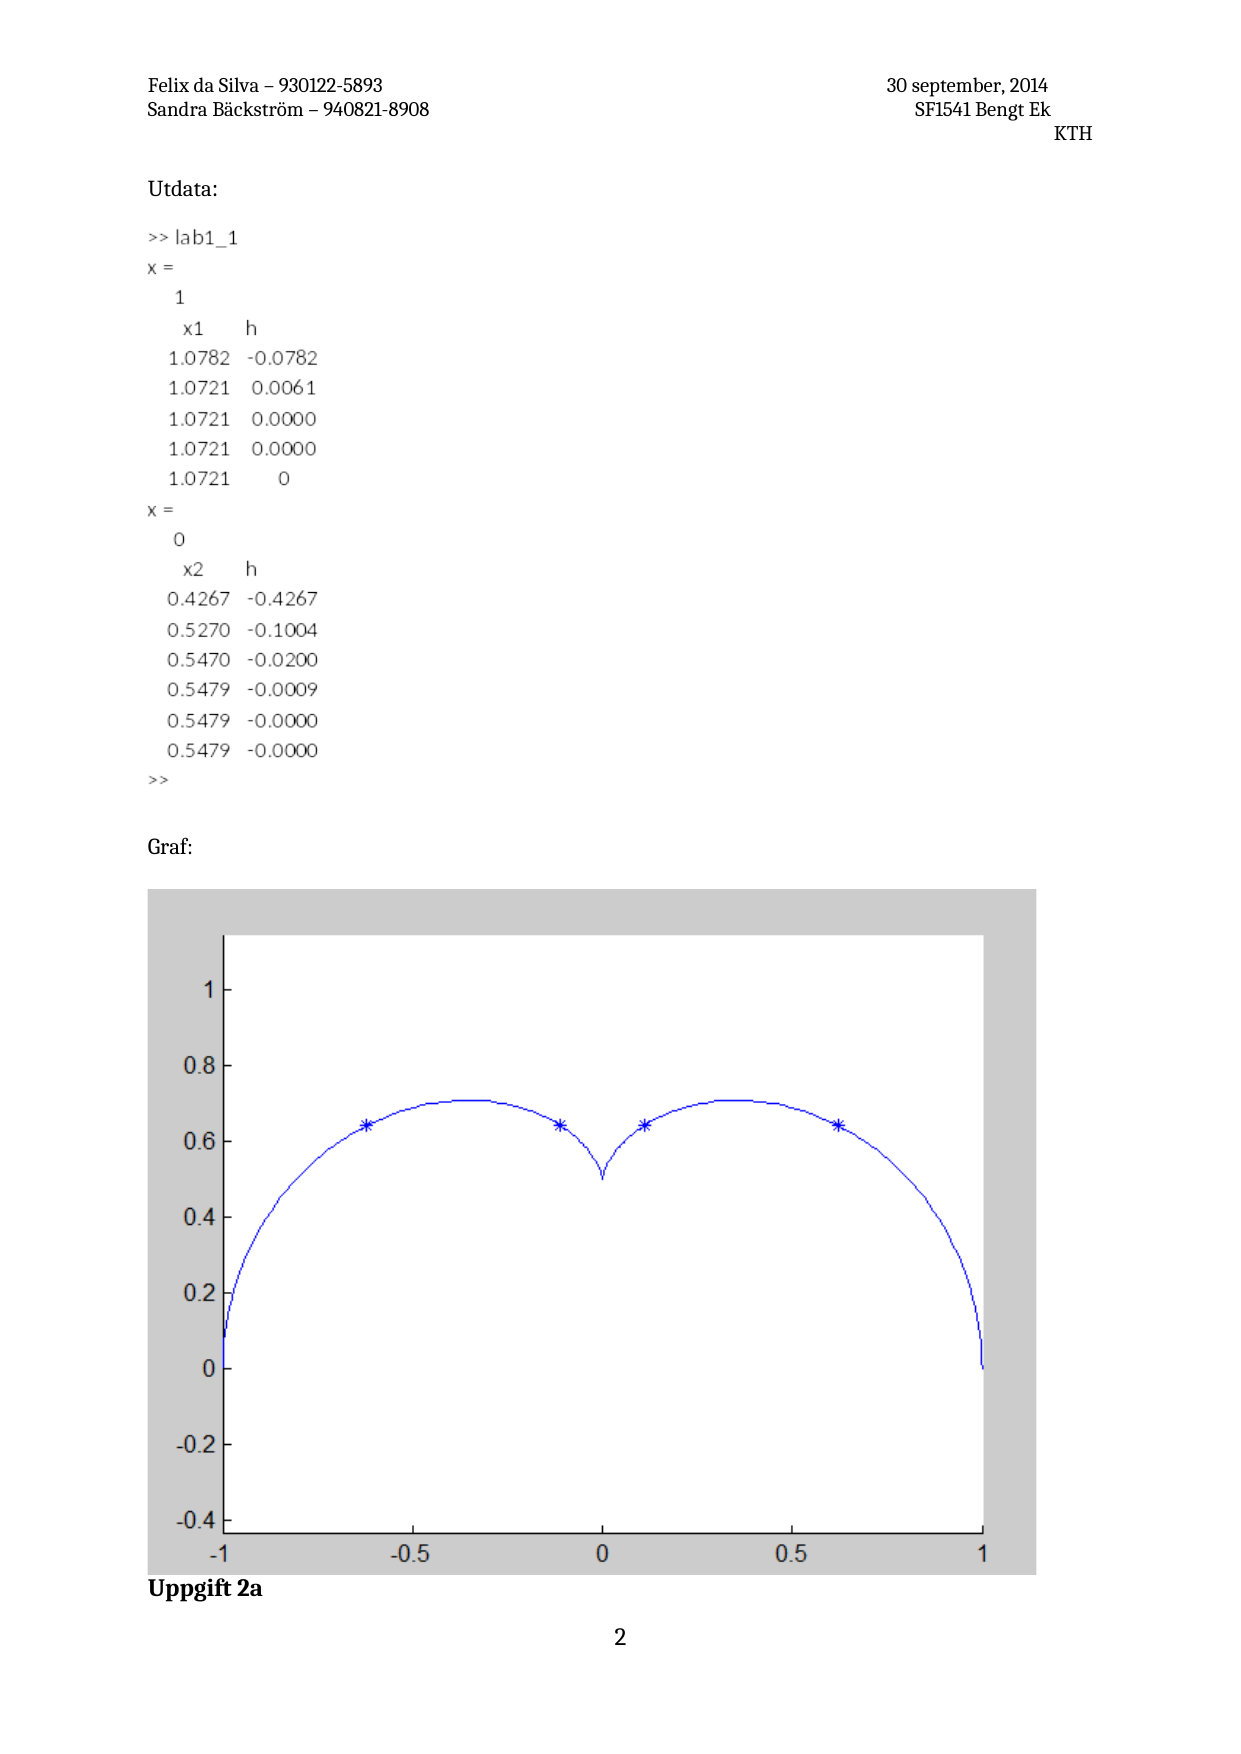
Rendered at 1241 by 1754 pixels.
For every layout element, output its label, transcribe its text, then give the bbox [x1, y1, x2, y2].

text Uppgift 2a [148, 1574, 1093, 1603]
text Graf: [148, 834, 1093, 860]
picture [147, 889, 1037, 1575]
text Utdata: [148, 173, 1093, 202]
